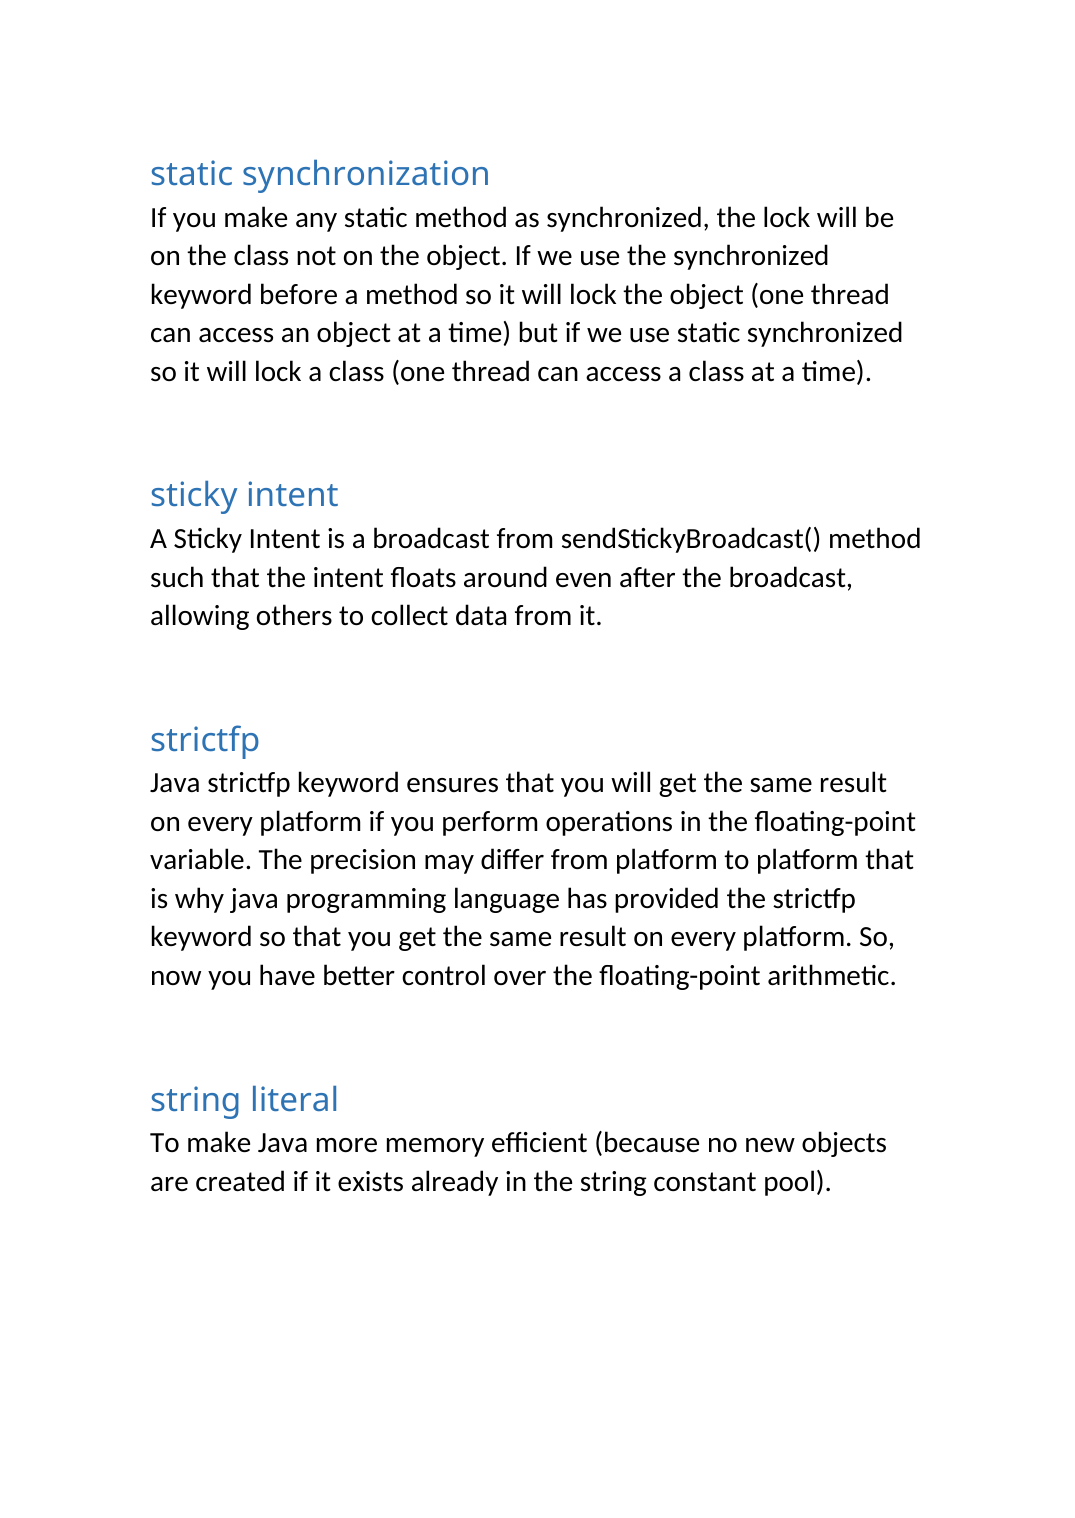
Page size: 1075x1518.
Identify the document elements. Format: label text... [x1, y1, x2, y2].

text To make Java more memory efficient (because no new objects are created if it exists already in the string constant pool). [150, 1124, 925, 1198]
text If you make any static method as synchronized, the lock will be on the class not on the object. If we use the synchronized keyword before a method so it will lock the object (one thread can access an object at a time) but if we use static synchronized so it will lock a class (one thread can access a class at a time). [150, 199, 925, 388]
text A Sticky Intent is a broadcast from sendStickyBroadcast() method such that the intent floats around even after the broadcast, allowing others to collect data from it. [150, 520, 925, 633]
subtitle string literal [150, 1075, 925, 1121]
subtitle static synchronization [150, 150, 925, 195]
subtitle strictfp [150, 716, 925, 761]
text Java strictfp keyword ensures that you will get the same result on every platform if you perform operations in the floating-point variable. The precision may differ from platform to platform that is why java programming language has provided the strictfp keyword so that you get the same result on every platform. So, now you have better control over the floating-point arithmetic. [150, 764, 925, 992]
subtitle sticky intent [150, 471, 925, 517]
